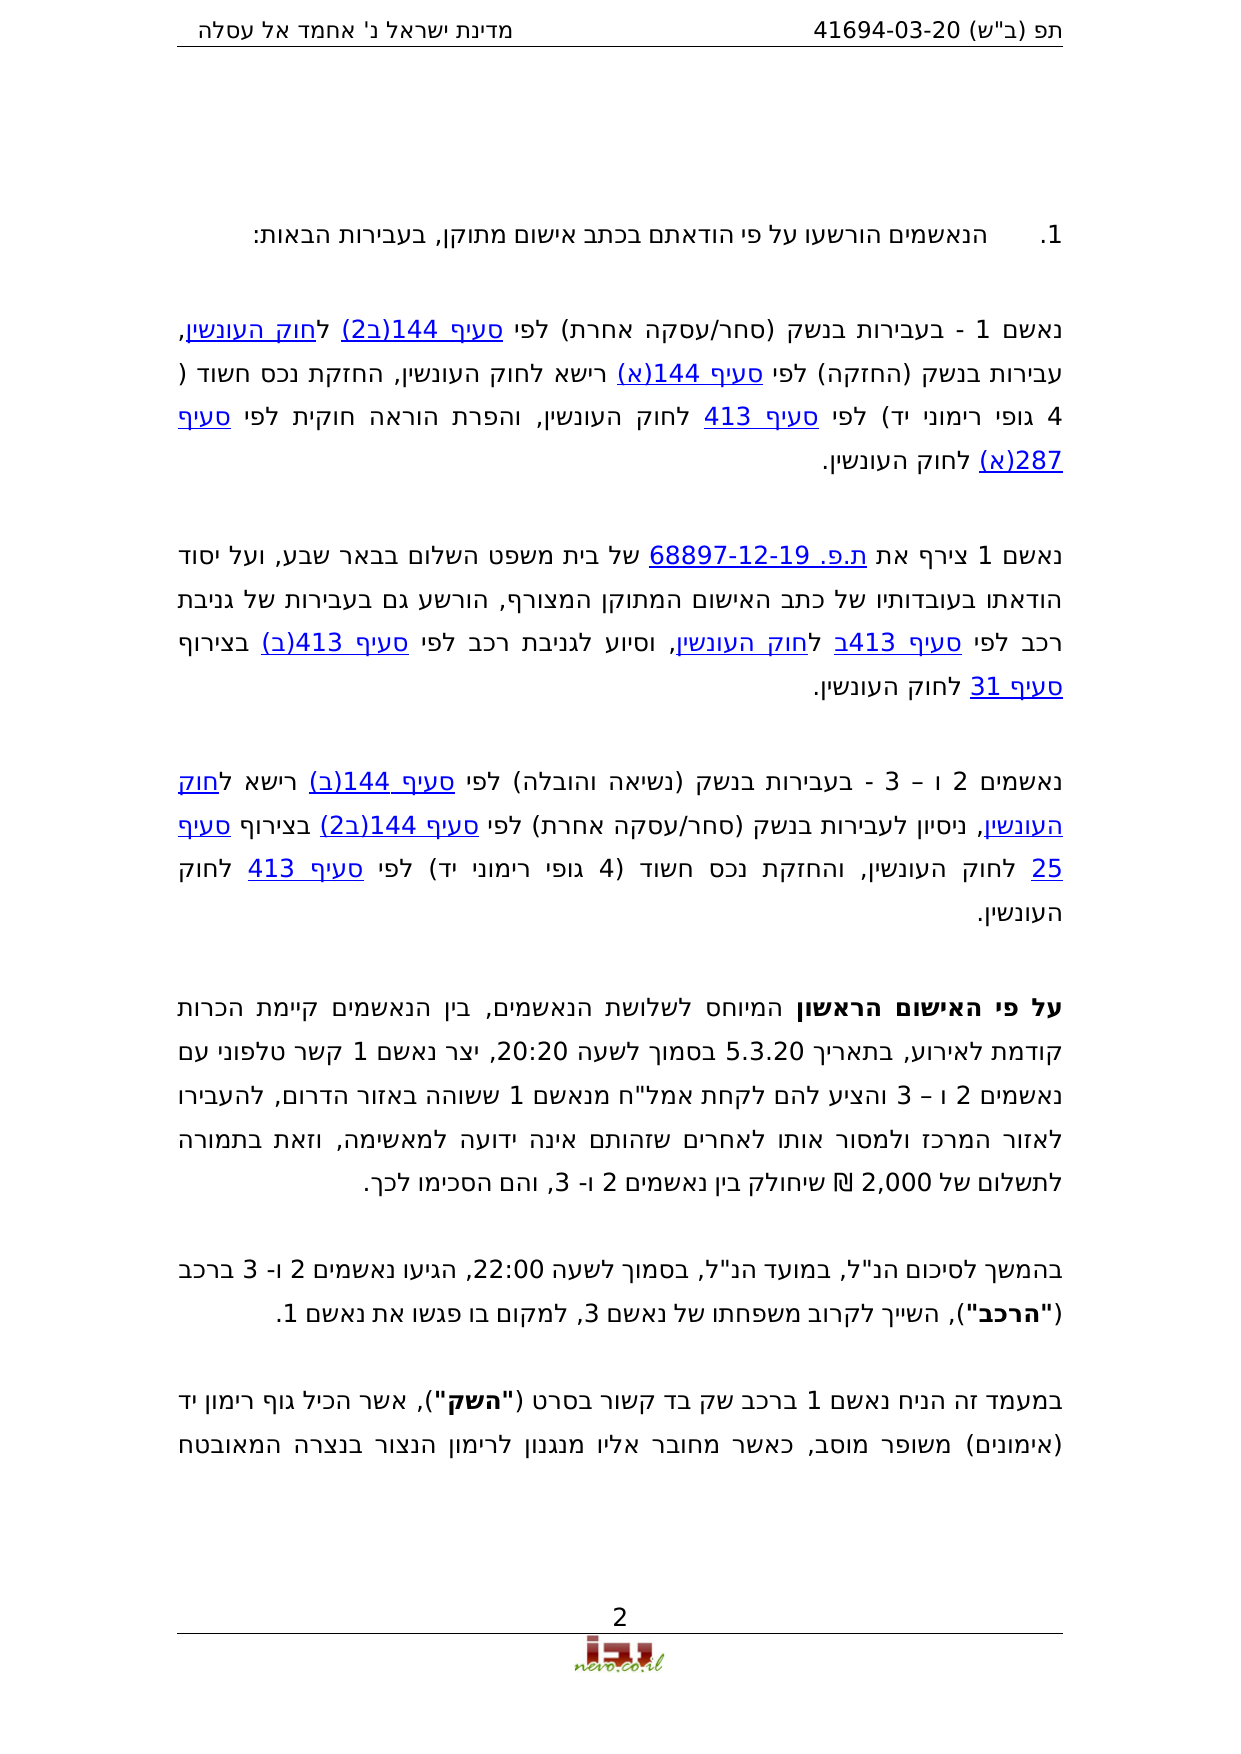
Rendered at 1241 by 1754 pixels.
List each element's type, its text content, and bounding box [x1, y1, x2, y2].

text נאשם 1 - בעבירות בנשק (סחר/עסקה אחרת) לפי סעיף 144(ב2) לחוק העונשין, עבירות בנשק (החזקה) לפי סעיף 144(א) רישא לחוק העונשין, החזקת נכס חשוד (4 גופי רימוני יד) לפי סעיף 413 לחוק העונשין, והפרת הוראה חוקית לפי סעיף 287(א) לחוק העונשין. [177, 315, 1063, 476]
text 1. הנאשמים הורשעו על פי הודאתם בכתב אישום מתוקן, בעבירות הבאות: [177, 220, 1063, 249]
text נאשמים 2 ו – 3 - בעבירות בנשק (נשיאה והובלה) לפי סעיף 144(ב) רישא לחוק העונשין, ניסיון לעבירות בנשק (סחר/עסקה אחרת) לפי סעיף 144(ב2) בצירוף סעיף 25 לחוק העונשין, והחזקת נכס חשוד (4 גופי רימוני יד) לפי סעיף 413 לחוק העונשין. [177, 767, 1063, 928]
text נאשם 1 צירף את ת.פ. 68897-12-19 של בית משפט השלום בבאר שבע, ועל יסוד הודאתו בעובדותיו של כתב האישום המתוקן המצורף, הורשע גם בעבירות של גניבת רכב לפי סעיף 413ב לחוק העונשין, וסיוע לגניבת רכב לפי סעיף 413(ב) בצירוף סעיף 31 לחוק העונשין. [177, 541, 1063, 702]
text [177, 1386, 1063, 1459]
picture [574, 1635, 666, 1673]
text על פי האישום הראשון המיוחס לשלושת הנאשמים, בין הנאשמים קיימת הכרות קודמת לאירוע, בתאריך 5.3.20 בסמוך לשעה 20:20, יצר נאשם 1 קשר טלפוני עם נאשמים 2 ו – 3 והציע להם לקחת אמל"ח מנאשם 1 ששוהה באזור הדרום, להעבירו לאזור המרכז ולמסור אותו לאחרים שזהותם אינה ידועה למאשימה, וזאת בתמורה לתשלום של 2,000 ₪ שיחולק בין נאשמים 2 ו- 3, והם הסכימו לכך. [177, 993, 1063, 1198]
text בהמשך לסיכום הנ"ל, במועד הנ"ל, בסמוך לשעה 22:00, הגיעו נאשמים 2 ו- 3 ברכב ("הרכב"), השייך לקרוב משפחתו של נאשם 3, למקום בו פגשו את נאשם 1. [177, 1256, 1063, 1328]
